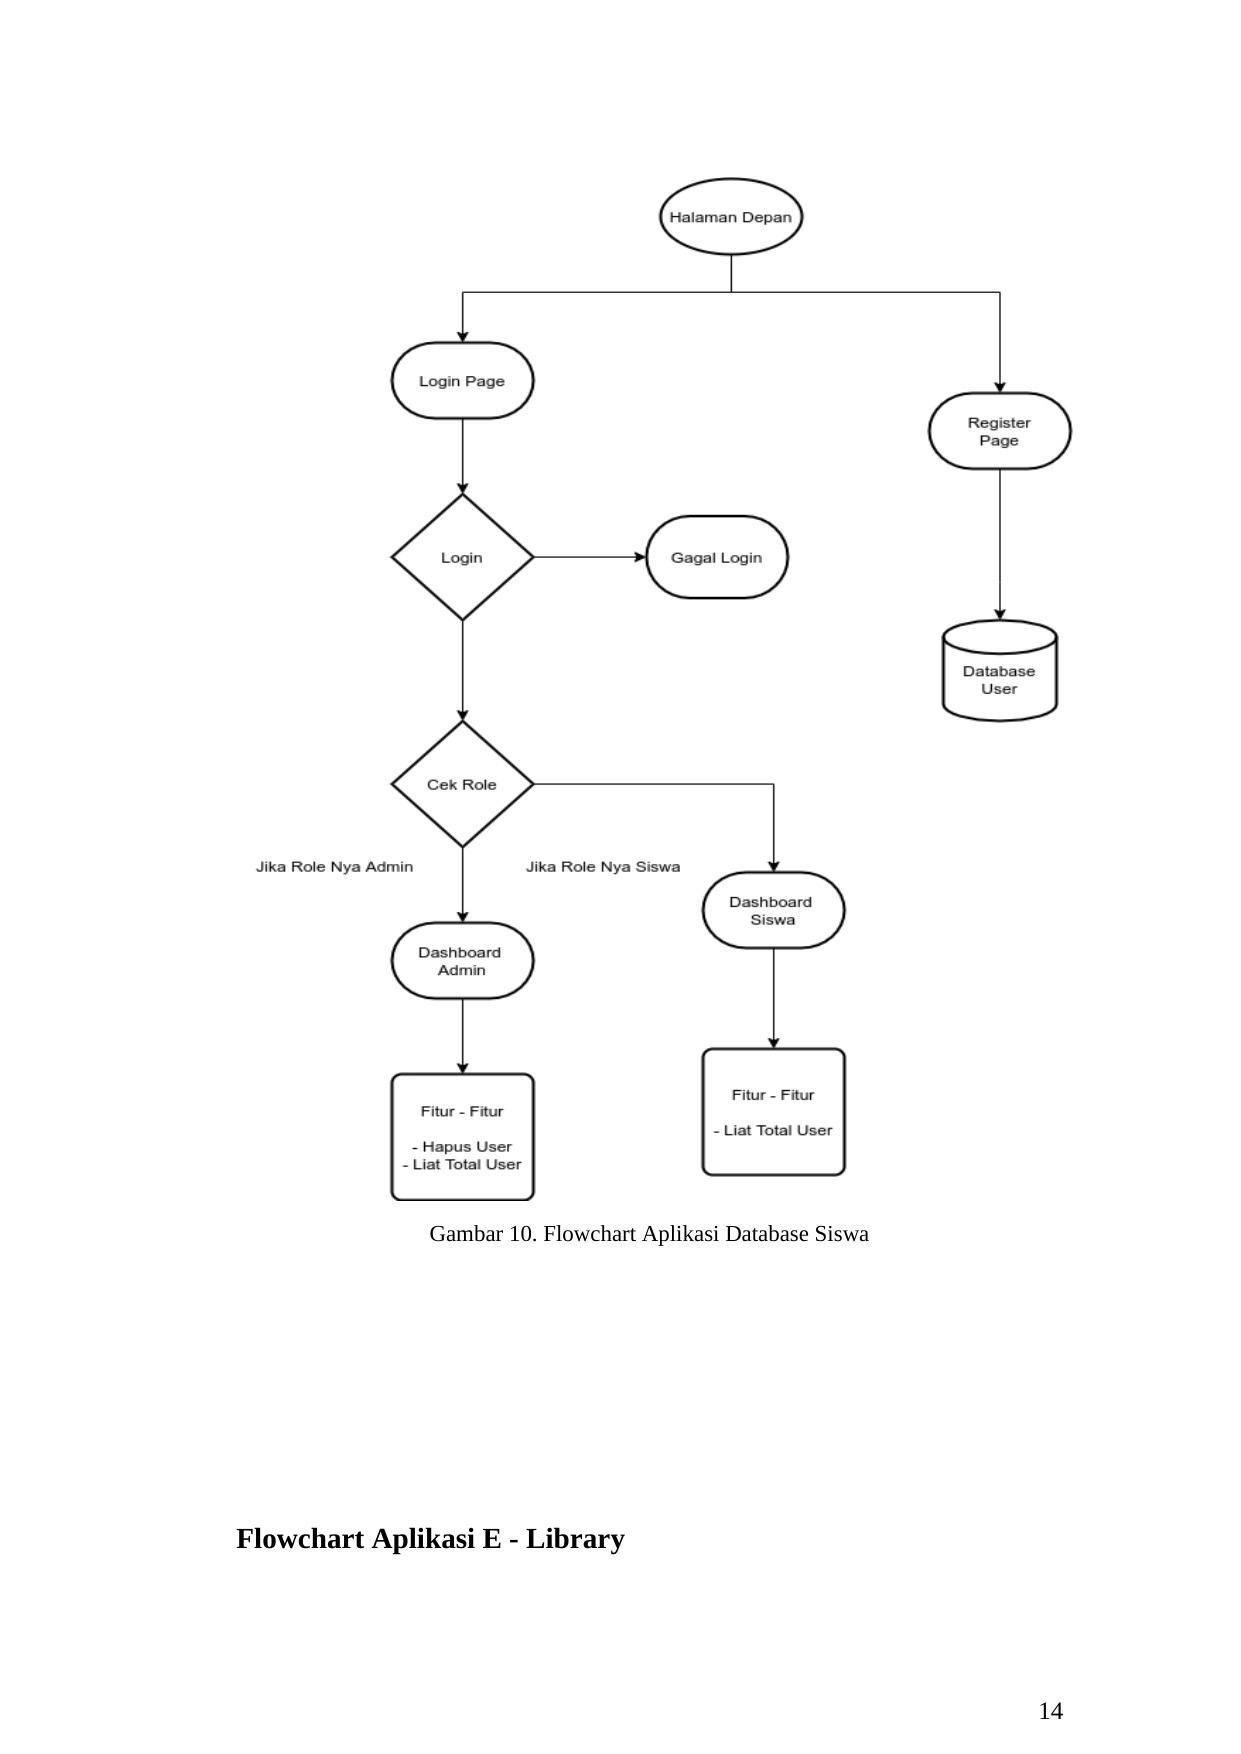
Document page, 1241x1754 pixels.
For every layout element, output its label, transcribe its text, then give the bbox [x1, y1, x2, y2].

text Flowchart Aplikasi E - Library [236, 1521, 1063, 1554]
picture [236, 177, 1073, 1201]
text Gambar 10. Flowchart Aplikasi Database Siswa [236, 1219, 1063, 1246]
